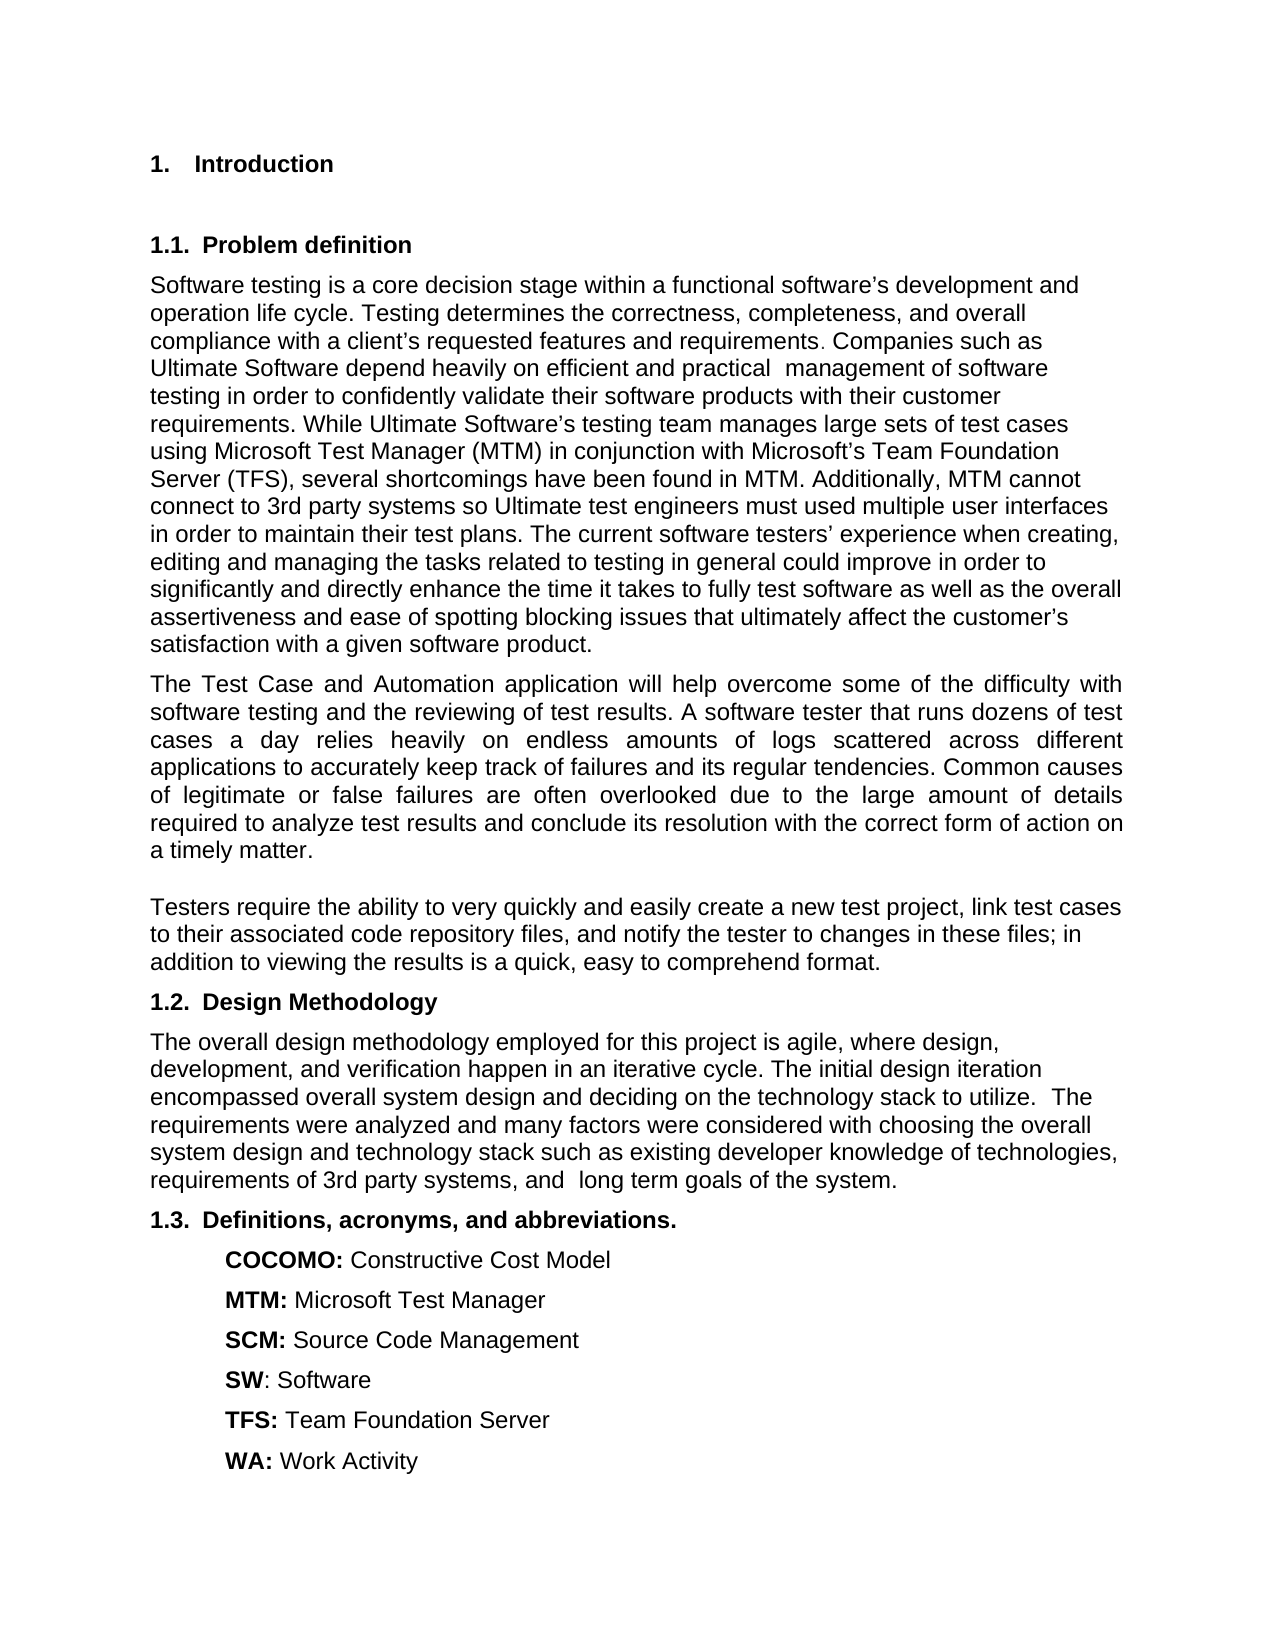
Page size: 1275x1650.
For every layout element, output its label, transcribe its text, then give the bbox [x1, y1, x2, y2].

text WA: Work Activity [150, 1447, 1125, 1474]
text MTM: Microsoft Test Manager [150, 1286, 1125, 1314]
text Testers require the ability to very quickly and easily create a new test project, link test cases to their associated code repository files, and notify the tester to changes in these files; in addition to viewing the results is a quick, easy to comprehend format. [150, 892, 1125, 975]
text 1.3. Definitions, acronyms, and abbreviations. [150, 1206, 1125, 1233]
text Software testing is a core decision stage within a functional software’s development and operation life cycle. Testing determines the correctness, completeness, and overall compliance with a client’s requested features and requirements. Companies such as Ultimate Software depend heavily on efficient and practical management of software testing in order to confidently validate their software products with their customer requirements. While Ultimate Software’s testing team manages large sets of test cases using Microsoft Test Manager (MTM) in conjunction with Microsoft’s Team Foundation Server (TFS), several shortcomings have been found in MTM. Additionally, MTM cannot connect to 3rd party systems so Ultimate test engineers must used multiple user interfaces in order to maintain their test plans. The current software testers’ experience when creating, editing and managing the tasks related to testing in general could improve in order to significantly and directly enhance the time it takes to fully test software as well as the overall assertiveness and ease of spotting blocking issues that ultimately affect the customer’s satisfaction with a given software product. [150, 271, 1125, 658]
text SW: Software [150, 1366, 1125, 1394]
text The Test Case and Automation application will help overcome some of the difficulty with software testing and the reviewing of test results. A software tester that runs dozens of test cases a day relies heavily on endless amounts of logs scattered across different applications to accurately keep track of failures and its regular tendencies. Common causes of legitimate or false failures are often overlooked due to the large amount of details required to analyze test results and conclude its resolution with the correct form of action on a timely matter. [150, 670, 1125, 864]
text 1.2. Design Methodology [150, 988, 1125, 1015]
text TFS: Team Foundation Server [150, 1406, 1125, 1434]
text 1.1. Problem definition [150, 231, 1125, 259]
text 1. Introduction [150, 150, 1125, 178]
text The overall design methodology employed for this project is agile, where design, development, and verification happen in an iterative cycle. The initial design iteration encompassed overall system design and deciding on the technology stack to utilize. The requirements were analyzed and many factors were considered with choosing the overall system design and technology stack such as existing developer knowledge of technologies, requirements of 3rd party systems, and long term goals of the system. [150, 1028, 1125, 1193]
text SCM: Source Code Management [150, 1326, 1125, 1354]
text COCOMO: Constructive Cost Model [150, 1246, 1125, 1274]
